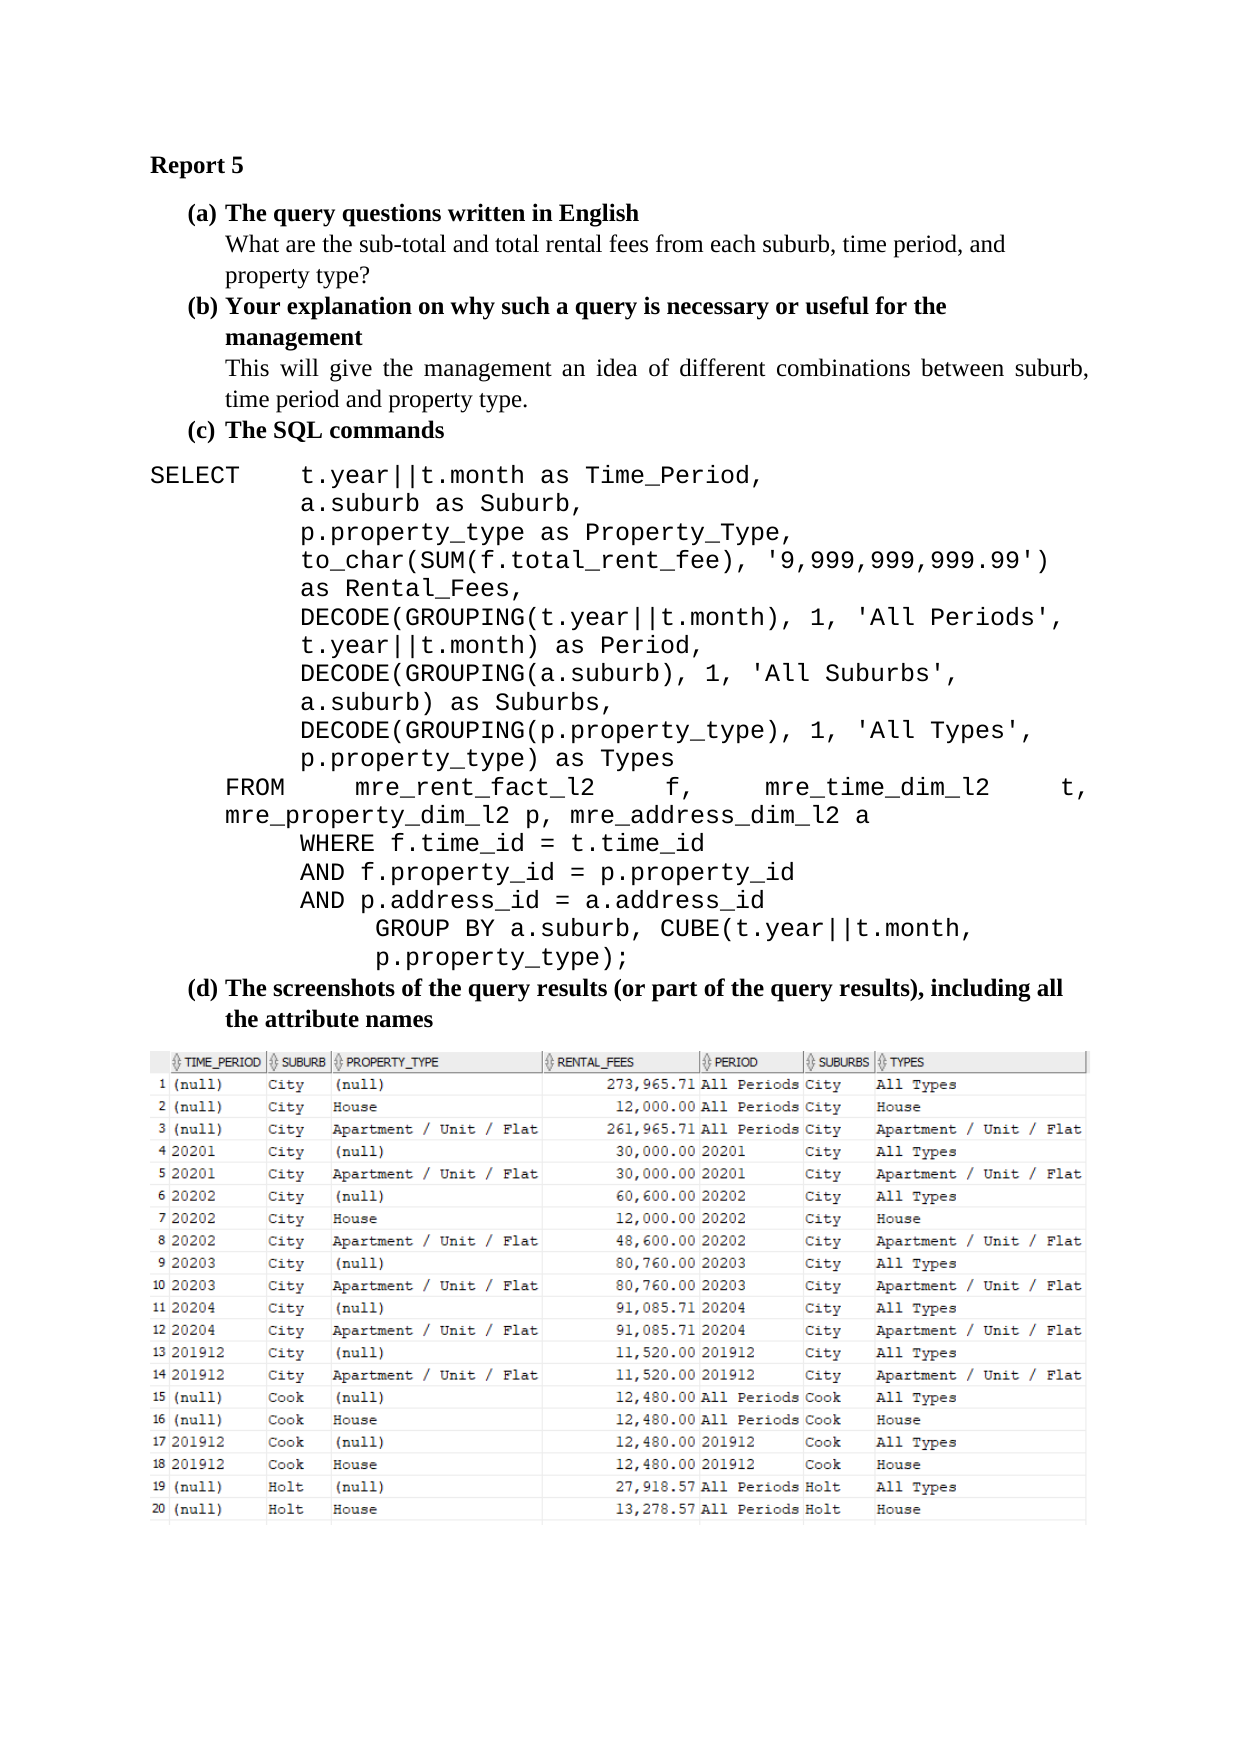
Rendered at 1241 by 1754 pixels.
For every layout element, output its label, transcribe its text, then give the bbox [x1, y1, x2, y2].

text t.year||t.month) as Period, [225, 633, 1090, 661]
list What are the sub-total and total rental fees from each suburb, time period, and property type? [225, 229, 1090, 288]
text a.suburb as Suburb, [150, 491, 1090, 519]
text Report 5 [150, 150, 1090, 179]
text WHERE f.time_id = t.time_id [150, 831, 1090, 859]
text AND f.property_id = p.property_id [150, 859, 1090, 888]
list The query questions written in English [187, 198, 1090, 226]
picture [150, 1051, 1091, 1525]
text p.property_type); [375, 944, 1090, 973]
list The screenshots of the query results (or part of the query results), including all the attribute names [187, 973, 1090, 1032]
text SELECT t.year||t.month as Time_Period, [150, 463, 1090, 491]
text DECODE(GROUPING(p.property_type), 1, 'All Types', [150, 718, 1090, 746]
list This will give the management an idea of different combinations between suburb, time period and property type. [225, 353, 1090, 413]
text FROM mre_rent_fact_l2 f, mre_time_dim_l2 t, mre_property_dim_l2 p, mre_address_dim_l2 a [225, 774, 1090, 831]
text p.property_type as Property_Type, [150, 519, 1090, 548]
text a.suburb) as Suburbs, [225, 689, 1090, 718]
list Your explanation on why such a query is necessary or useful for the management [187, 291, 1090, 351]
text AND p.address_id = a.address_id [150, 888, 1090, 916]
text to_char(SUM(f.total_rent_fee), '9,999,999,999.99') [150, 548, 1090, 576]
text p.property_type) as Types [225, 746, 1090, 774]
text DECODE(GROUPING(a.suburb), 1, 'All Suburbs', [150, 661, 1090, 689]
text DECODE(GROUPING(t.year||t.month), 1, 'All Periods', [150, 604, 1090, 633]
text as Rental_Fees, [225, 576, 1090, 604]
list The SQL commands [187, 415, 1090, 444]
text GROUP BY a.suburb, CUBE(t.year||t.month, [187, 916, 1090, 944]
